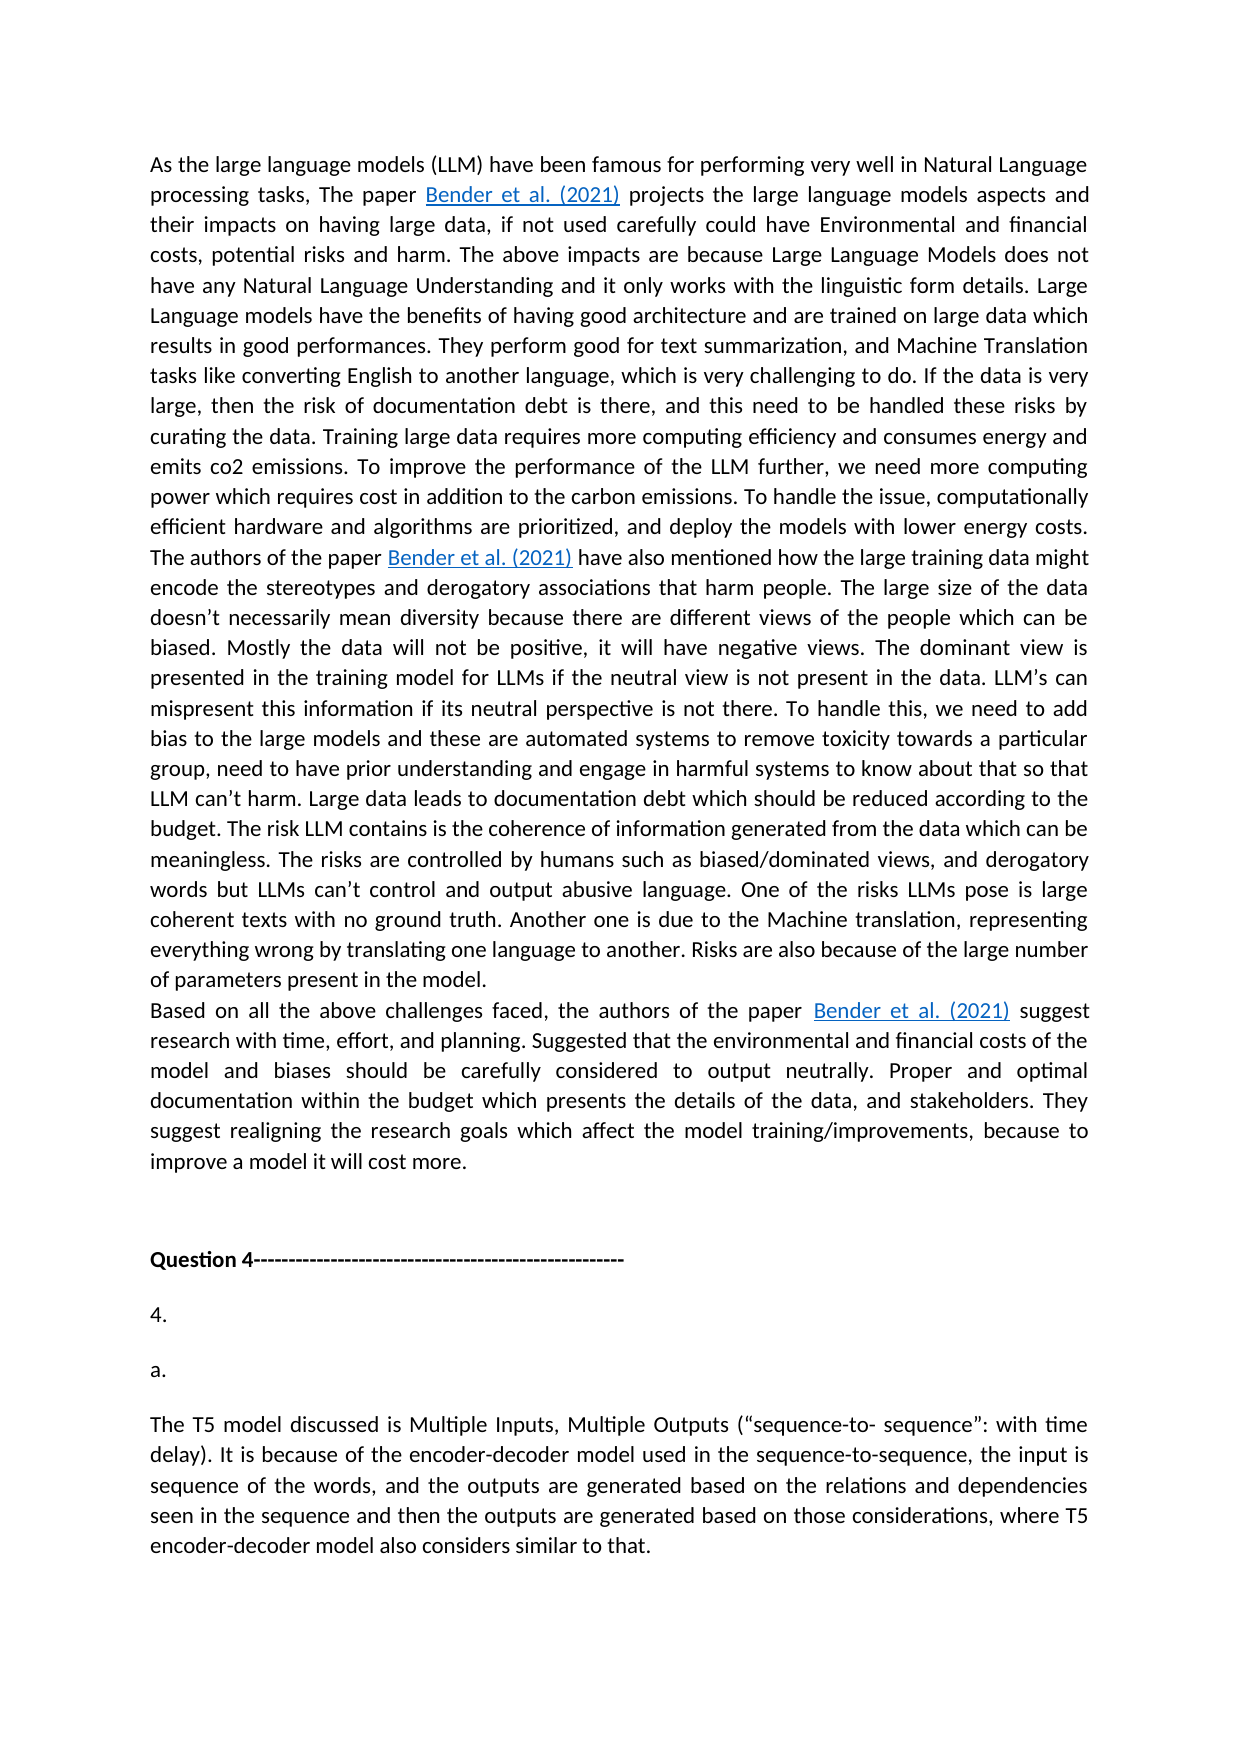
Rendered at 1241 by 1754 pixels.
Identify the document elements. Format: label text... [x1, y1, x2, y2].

text As the large language models (LLM) have been famous for performing very well in Natural Language processing tasks, The paper Bender et al. (2021) projects the large language models aspects and their impacts on having large data, if not used carefully could have Environmental and financial costs, potential risks and harm. The above impacts are because Large Language Models does not have any Natural Language Understanding and it only works with the linguistic form details. Large Language models have the benefits of having good architecture and are trained on large data which results in good performances. They perform good for text summarization, and Machine Translation tasks like converting English to another language, which is very challenging to do. If the data is very large, then the risk of documentation debt is there, and this need to be handled these risks by curating the data. Training large data requires more computing efficiency and consumes energy and emits co2 emissions. To improve the performance of the LLM further, we need more computing power which requires cost in addition to the carbon emissions. To handle the issue, computationally efficient hardware and algorithms are prioritized, and deploy the models with lower energy costs. The authors of the paper Bender et al. (2021) have also mentioned how the large training data might encode the stereotypes and derogatory associations that harm people. The large size of the data doesn’t necessarily mean diversity because there are different views of the people which can be biased. Mostly the data will not be positive, it will have negative views. The dominant view is presented in the training model for LLMs if the neutral view is not present in the data. LLM’s can mispresent this information if its neutral perspective is not there. To handle this, we need to add bias to the large models and these are automated systems to remove toxicity towards a particular group, need to have prior understanding and engage in harmful systems to know about that so that LLM can’t harm. Large data leads to documentation debt which should be reduced according to the budget. The risk LLM contains is the coherence of information generated from the data which can be meaningless. The risks are controlled by humans such as biased/dominated views, and derogatory words but LLMs can’t control and output abusive language. One of the risks LLMs pose is large coherent texts with no ground truth. Another one is due to the Machine translation, representing everything wrong by translating one language to another. Risks are also because of the large number of parameters present in the model. [150, 150, 1090, 994]
text a. [150, 1355, 1090, 1383]
text Question 4----------------------------------------------------- [150, 1245, 1090, 1273]
text The T5 model discussed is Multiple Inputs, Multiple Outputs (“sequence-to- sequence”: with time delay). It is because of the encoder-decoder model used in the sequence-to-sequence, the input is sequence of the words, and the outputs are generated based on the relations and dependencies seen in the sequence and then the outputs are generated based on those considerations, where T5 encoder-decoder model also considers similar to that. [150, 1410, 1090, 1559]
text 4. [150, 1300, 1090, 1328]
text Based on all the above challenges faced, the authors of the paper Bender et al. (2021) suggest research with time, effort, and planning. Suggested that the environmental and financial costs of the model and biases should be carefully considered to output neutrally. Proper and optimal documentation within the budget which presents the details of the data, and stakeholders. They suggest realigning the research goals which affect the model training/improvements, because to improve a model it will cost more. [150, 996, 1090, 1175]
